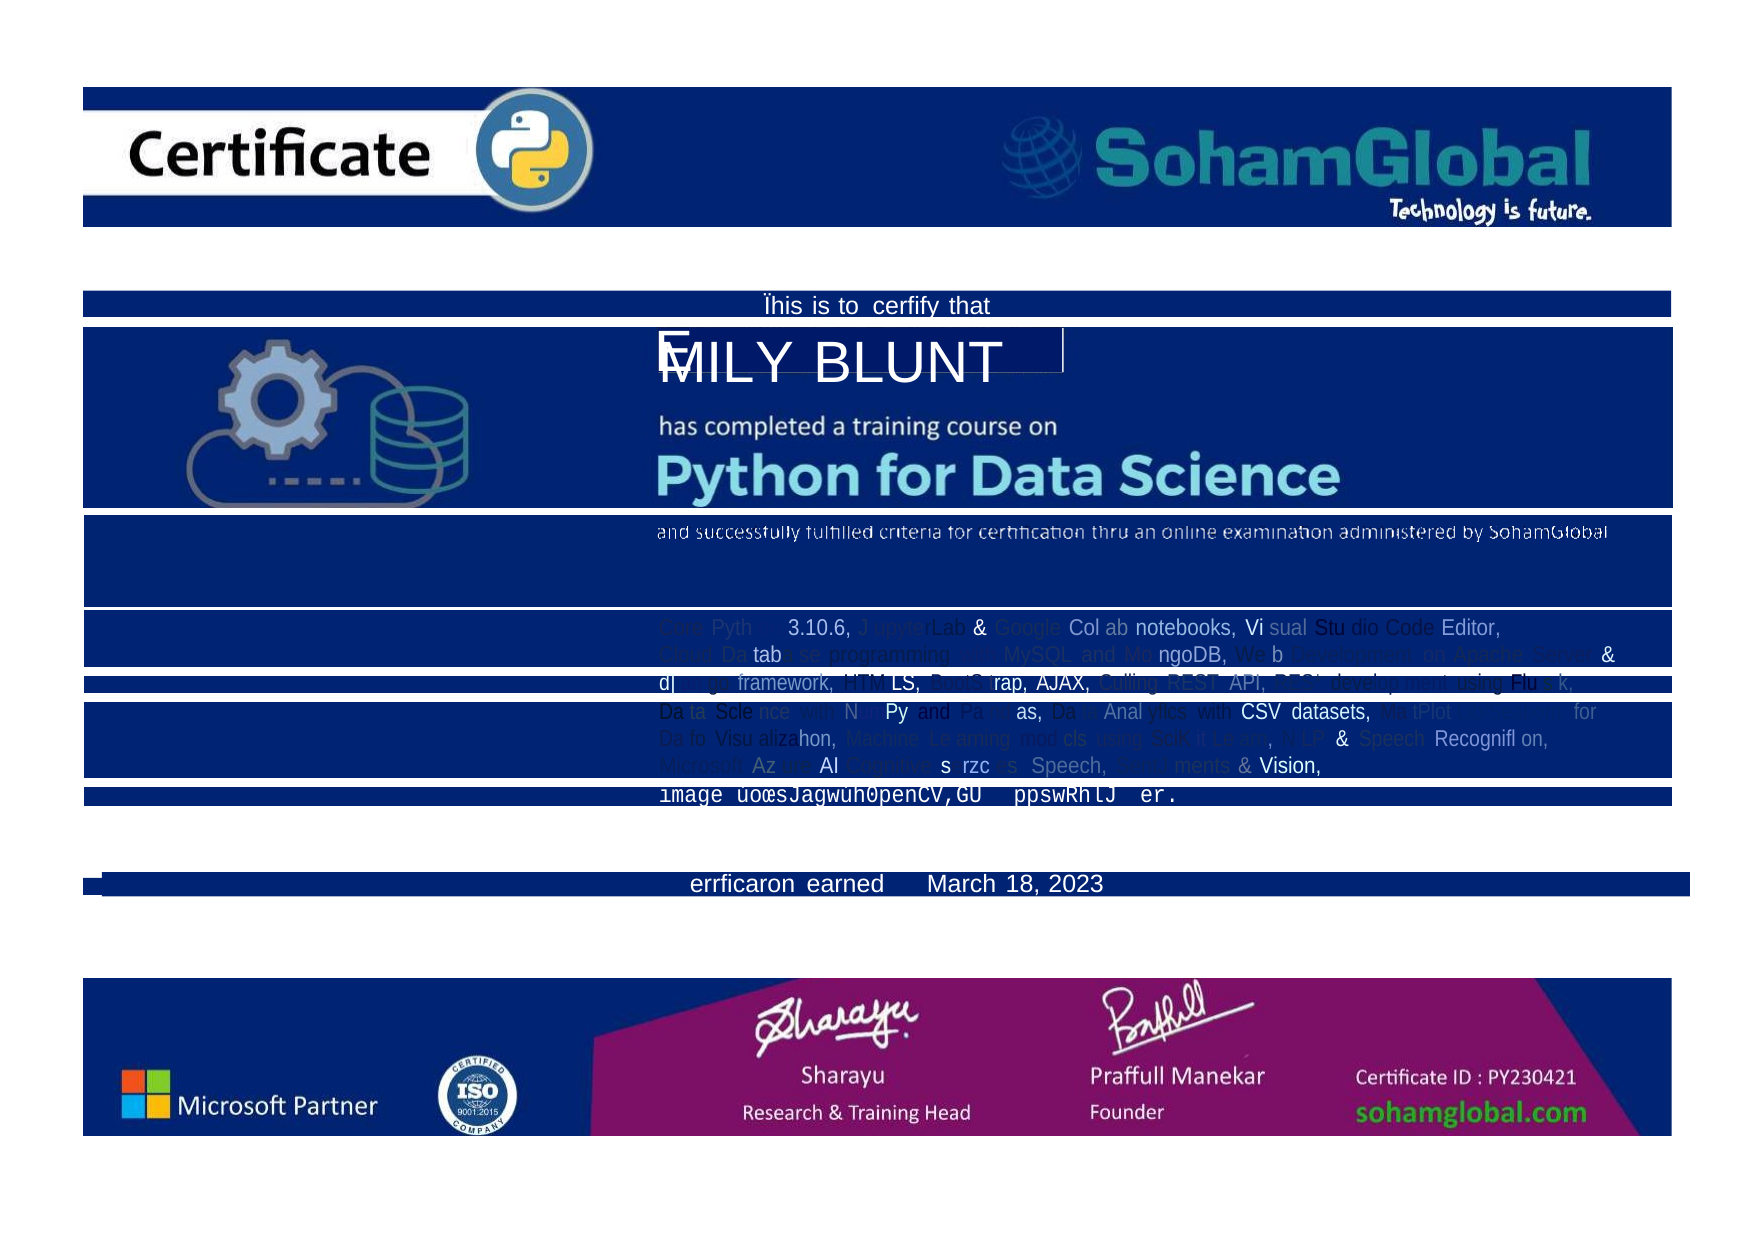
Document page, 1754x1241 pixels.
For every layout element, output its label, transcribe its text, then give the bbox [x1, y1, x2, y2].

table_cell Core Pyth on 3.10.6, J upyterLab & Google Col ab notebooks, Vi sual Stu dio Code Editor, Cloud Da taba se programming with MySQL and Mo ngoDB, We b Development on Apache Server & [84, 610, 1672, 667]
table_header [84, 515, 1672, 607]
picture [895, 372, 915, 378]
picture [823, 372, 843, 378]
picture [83, 87, 1672, 227]
picture [657, 526, 1607, 542]
picture [83, 978, 1672, 1136]
table_cell image ùoœsJagwúh0penCV,GU ppswRhlJ er. [84, 787, 1672, 806]
picture [83, 327, 1673, 508]
table_cell d] an go framework, HTM LS, BootS trap, AJAX, Culling REST API, RES* develop ment using Flu s k, [84, 676, 671, 693]
table_cell d] an go framework, HTM LS, BootS trap, AJAX, Culling REST API, RES* develop ment using Flu s k, [673, 676, 1672, 693]
table_cell Da ta Scle nce with NumPy and Pa nd as, Da ta Anal yflcs with CSV datasets, Ma tPlot Lib/Seaborn for Da fo Visu alizahon, Machine Le arning mod cls using SciK it Le arn, N LP & Speech Recognifl on, Microsoft Az ure AI Cognitive serzc es Speech, SentJ ments & Vision, [84, 702, 1672, 778]
